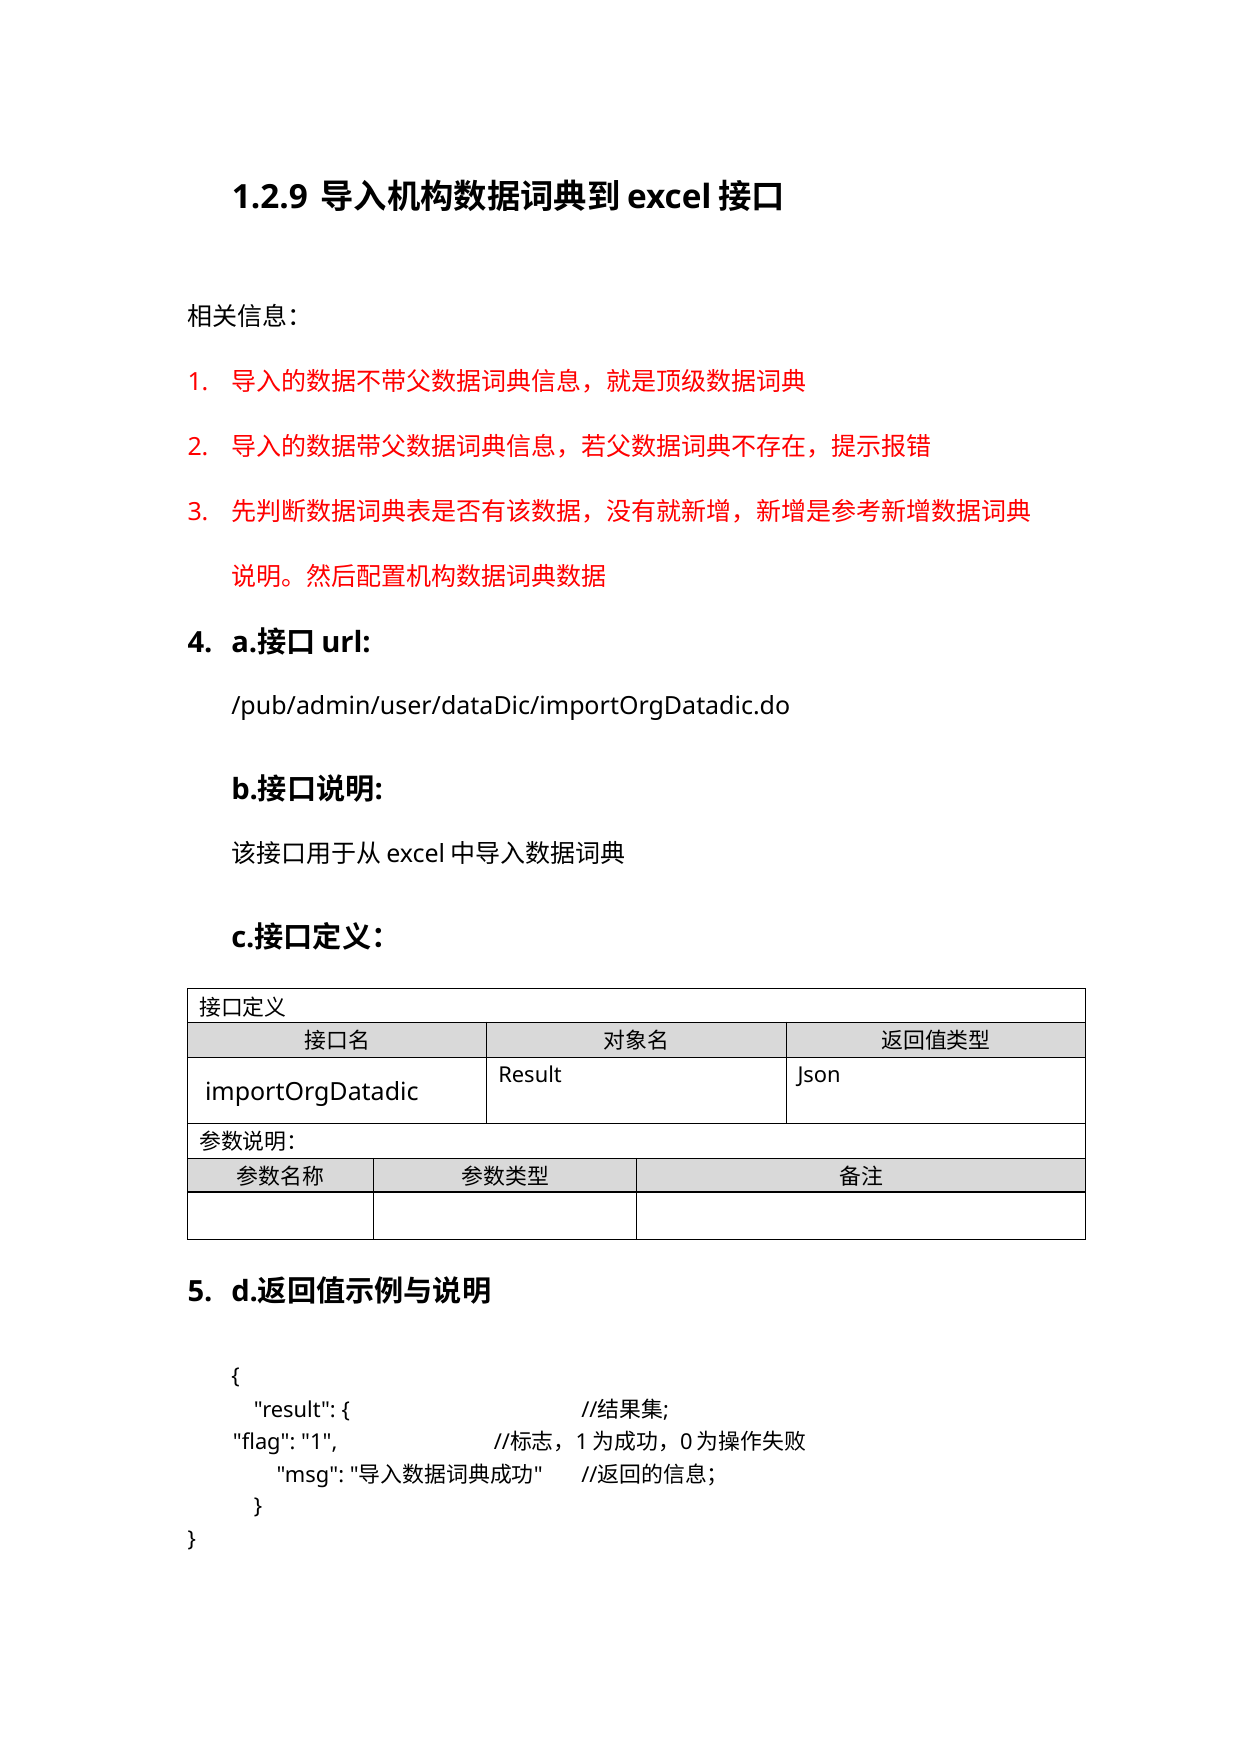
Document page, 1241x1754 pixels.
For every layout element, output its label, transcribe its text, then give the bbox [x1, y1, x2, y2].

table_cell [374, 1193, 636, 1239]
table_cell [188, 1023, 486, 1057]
list 导入机构数据词典到excel接口 [232, 162, 1053, 227]
text "flag": "1", //标志，1为成功，0为操作失败 [187, 1424, 1053, 1456]
text 相关信息： [187, 282, 1053, 347]
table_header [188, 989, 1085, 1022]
list 该接口用于从excel中导入数据词典 [231, 819, 1053, 884]
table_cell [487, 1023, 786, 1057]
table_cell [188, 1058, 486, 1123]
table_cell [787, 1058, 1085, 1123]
list { [231, 1359, 1053, 1391]
list 导入的数据带父数据词典信息，若父数据词典不存在，提示报错 [187, 412, 1053, 477]
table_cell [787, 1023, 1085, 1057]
list b.接口说明: [231, 754, 1053, 819]
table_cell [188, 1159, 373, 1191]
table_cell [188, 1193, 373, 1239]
list /pub/admin/user/dataDic/importOrgDatadic.do [231, 672, 1053, 737]
list "msg": "导入数据词典成功" //返回的信息； [231, 1456, 1053, 1489]
list "result": { //结果集; [231, 1391, 1053, 1424]
text } [187, 1521, 1053, 1554]
list a.接口url: [187, 607, 1053, 672]
list } [231, 1489, 1053, 1521]
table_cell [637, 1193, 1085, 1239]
list c.接口定义： [231, 902, 1053, 967]
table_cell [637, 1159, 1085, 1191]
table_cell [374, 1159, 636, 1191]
list 先判断数据词典表是否有该数据，没有就新增，新增是参考新增数据词典说明。然后配置机构数据词典数据 [187, 477, 1053, 607]
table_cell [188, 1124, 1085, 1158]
list 导入的数据不带父数据词典信息，就是顶级数据词典 [187, 347, 1053, 412]
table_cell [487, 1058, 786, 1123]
list d.返回值示例与说明 [187, 1256, 1053, 1321]
